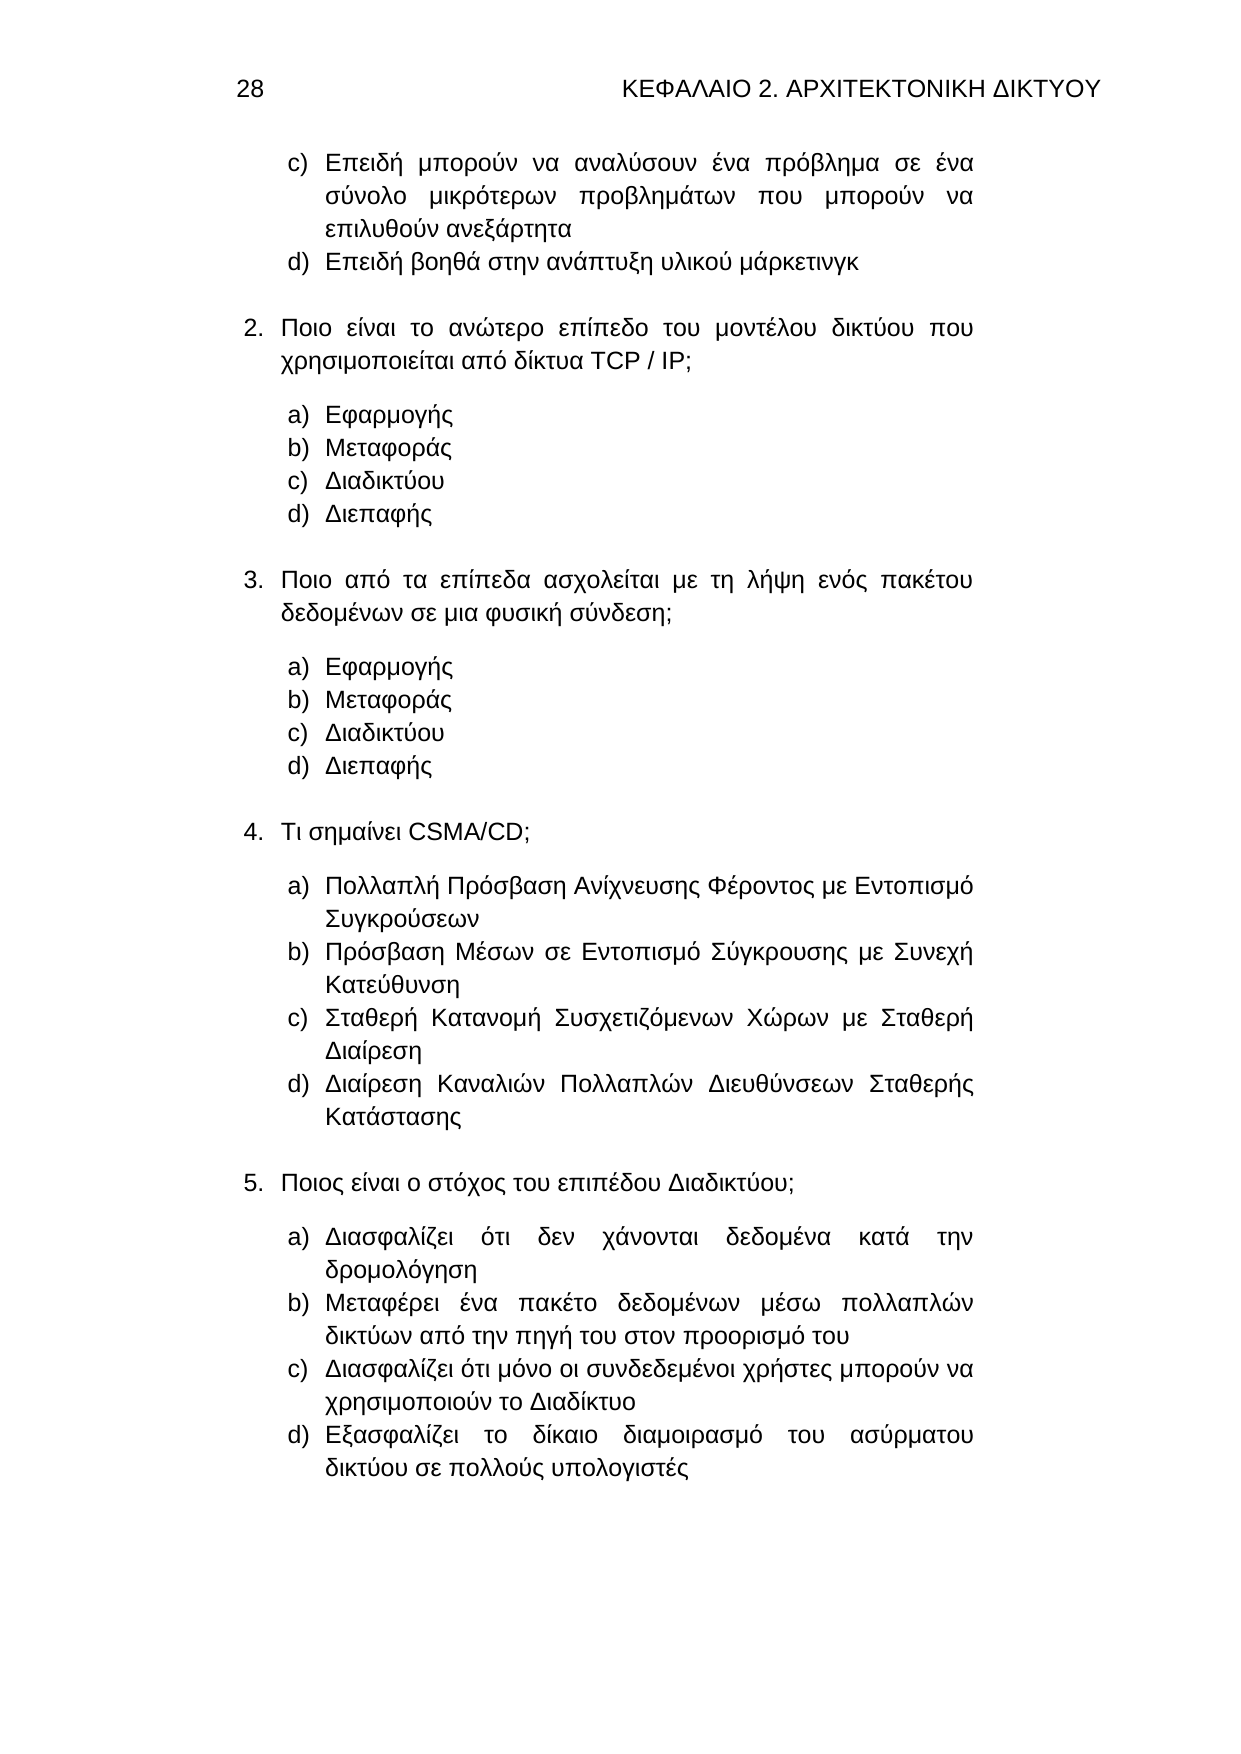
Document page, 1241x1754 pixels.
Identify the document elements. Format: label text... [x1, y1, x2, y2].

list Πρόσβαση Μέσων σε Εντοπισμό Σύγκρουσης με Συνεχή Κατεύθυνση [287, 937, 974, 998]
list Εφαρμογής [287, 400, 974, 428]
list Διασφαλίζει ότι δεν χάνονται δεδομένα κατά την δρομολόγηση [287, 1222, 974, 1283]
list Σταθερή Κατανομή Συσχετιζόμενων Χώρων με Σταθερή Διαίρεση [287, 1003, 974, 1064]
list Ποιο είναι το ανώτερο επίπεδο του μοντέλου δικτύου που χρησιμοποιείται από δίκτυα TCP / IP; [243, 313, 974, 374]
list Μεταφοράς [287, 685, 974, 713]
list Μεταφέρει ένα πακέτο δεδομένων μέσω πολλαπλών δικτύων από την πηγή του στον προορισμό του [287, 1288, 974, 1349]
list Διεπαφής [287, 751, 974, 779]
list Εφαρμογής [287, 652, 974, 680]
list Πολλαπλή Πρόσβαση Ανίχνευσης Φέροντος με Εντοπισμό Συγκρούσεων [287, 871, 974, 932]
list Διαδικτύου [287, 718, 974, 746]
list Ποιος είναι ο στόχος του επιπέδου Διαδικτύου; [243, 1168, 974, 1197]
list Ποιο από τα επίπεδα ασχολείται με τη λήψη ενός πακέτου δεδομένων σε μια φυσική σύνδεση; [243, 565, 974, 627]
list Διεπαφής [287, 499, 974, 527]
list Διαδικτύου [287, 466, 974, 494]
list Διαίρεση Καναλιών Πολλαπλών Διευθύνσεων Σταθερής Κατάστασης [287, 1069, 974, 1131]
list Εξασφαλίζει το δίκαιο διαμοιρασμό του ασύρματου δικτύου σε πολλούς υπολογιστές [287, 1420, 974, 1482]
list Επειδή βοηθά στην ανάπτυξη υλικού μάρκετινγκ [287, 247, 974, 276]
list Διασφαλίζει ότι μόνο οι συνδεδεμένοι χρήστες μπορούν να χρησιμοποιούν το Διαδίκτυο [287, 1354, 974, 1416]
list Τι σημαίνει CSMA/CD; [243, 817, 974, 846]
list Επειδή μπορούν να αναλύσουν ένα πρόβλημα σε ένα σύνολο μικρότερων προβλημάτων που μπορούν να επιλυθούν ανεξάρτητα [287, 148, 974, 242]
list Μεταφοράς [287, 433, 974, 461]
